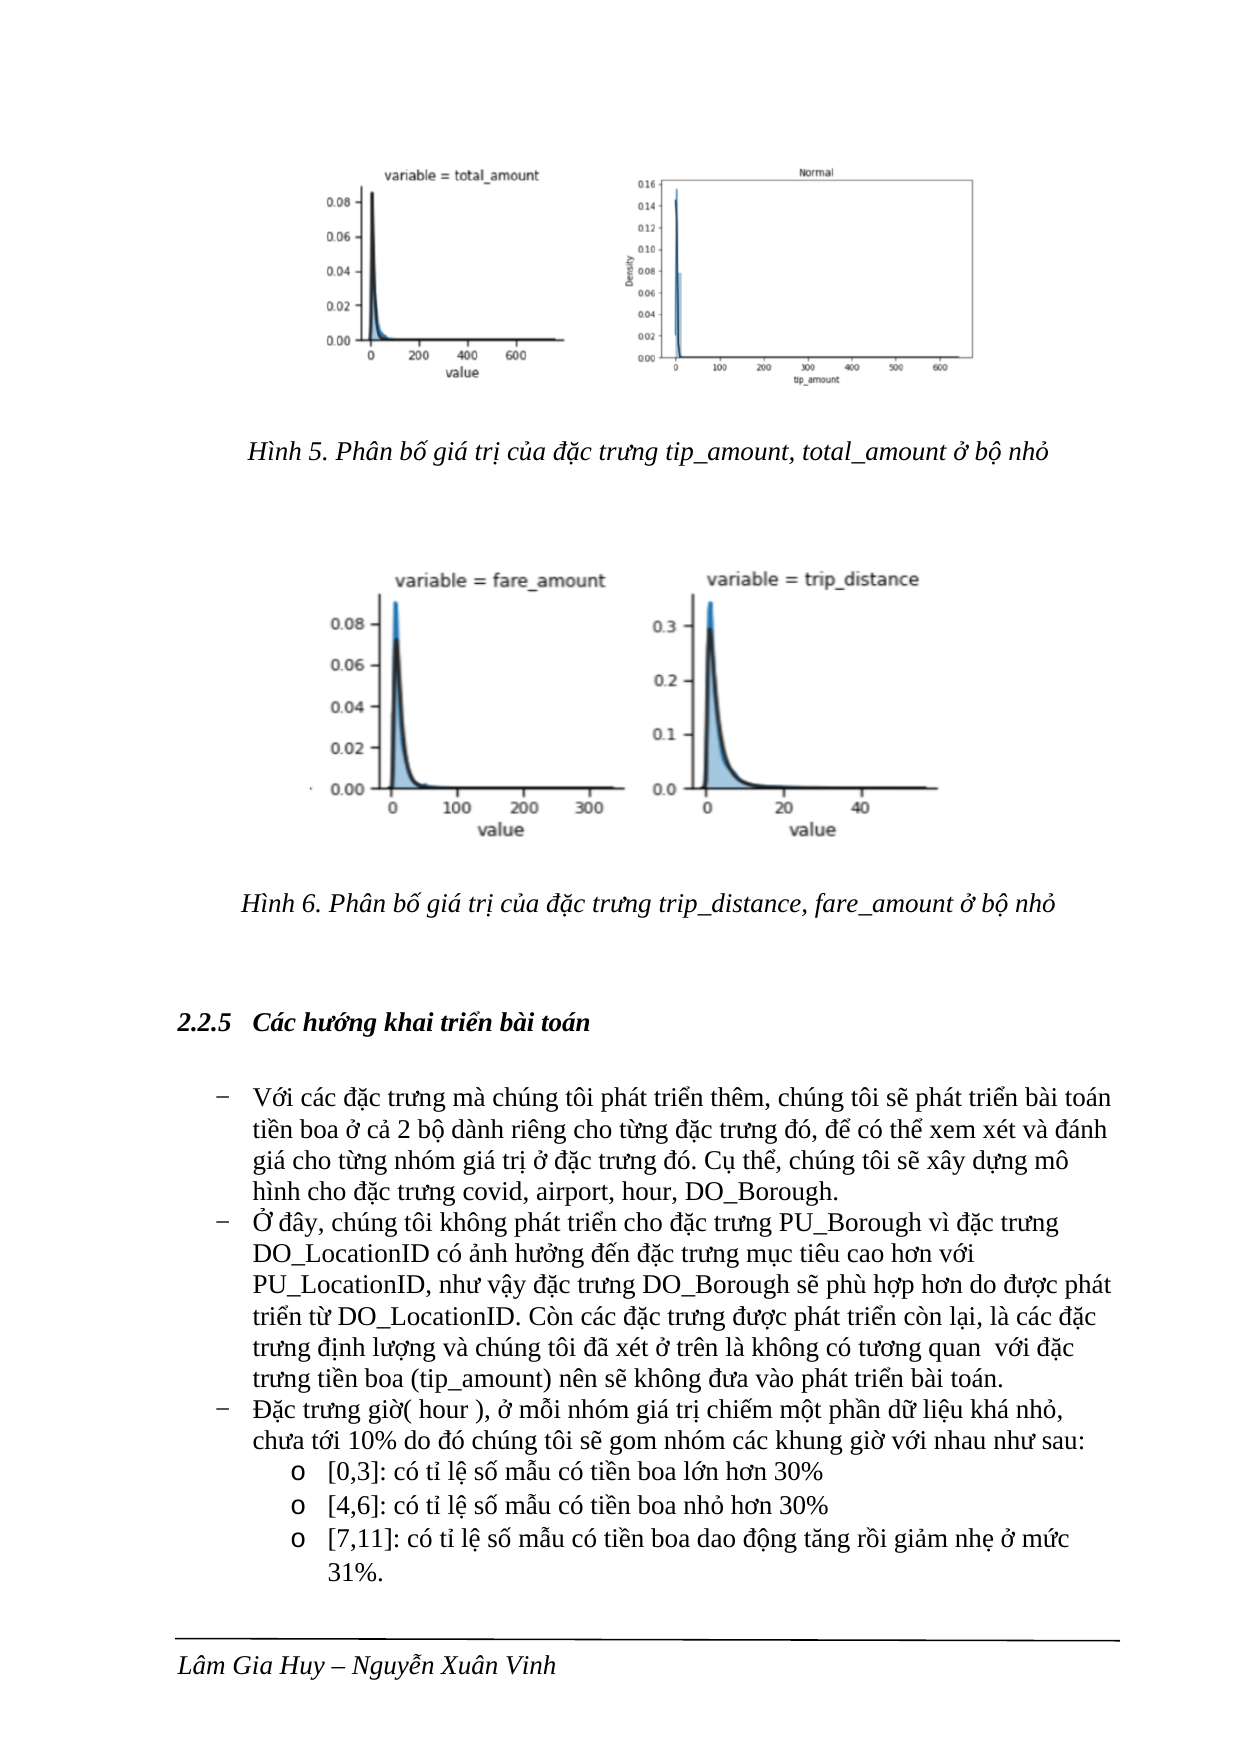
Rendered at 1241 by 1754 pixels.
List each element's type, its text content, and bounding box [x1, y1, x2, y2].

text Hình 5. Phân bố giá trị của đặc trưng tip_amount, total_amount ở bộ nhỏ [177, 435, 1122, 466]
list [0,3]: có tỉ lệ số mẫu có tiền boa lớn hơn 30% [290, 1455, 1122, 1489]
list Với các đặc trưng mà chúng tôi phát triển thêm, chúng tôi sẽ phát triển bài toán tiền boa ở cả 2 bộ dành riêng cho từng đặc trưng đó, để có thể xem xét và đánh giá cho từng nhóm giá trị ở đặc trưng đó. Cụ thể, chúng tôi sẽ xây dựng mô hình cho đặc trưng covid, airport, hour, DO_Borough. [215, 1082, 1122, 1206]
picture [301, 553, 998, 860]
list [4,6]: có tỉ lệ số mẫu có tiền boa nhỏ hơn 30% [290, 1489, 1122, 1522]
picture [298, 150, 1001, 407]
list Đặc trưng giờ( hour ), ở mỗi nhóm giá trị chiếm một phần dữ liệu khá nhỏ, chưa tới 10% do đó chúng tôi sẽ gom nhóm các khung giờ với nhau như sau: [215, 1393, 1122, 1455]
text Hình 6. Phân bố giá trị của đặc trưng trip_distance, fare_amount ở bộ nhỏ [177, 887, 1122, 918]
subtitle Các hướng khai triển bài toán [177, 1006, 1122, 1037]
list Ở đây, chúng tôi không phát triển cho đặc trưng PU_Borough vì đặc trưng DO_LocationID có ảnh hưởng đến đặc trưng mục tiêu cao hơn với PU_LocationID, như vậy đặc trưng DO_Borough sẽ phù hợp hơn do được phát triển từ DO_LocationID. Còn các đặc trưng được phát triển còn lại, là các đặc trưng định lượng và chúng tôi đã xét ở trên là không có tương quan với đặc trưng tiền boa (tip_amount) nên sẽ không đưa vào phát triển bài toán. [215, 1206, 1122, 1393]
list [7,11]: có tỉ lệ số mẫu có tiền boa dao động tăng rồi giảm nhẹ ở mức 31%. [290, 1522, 1122, 1587]
